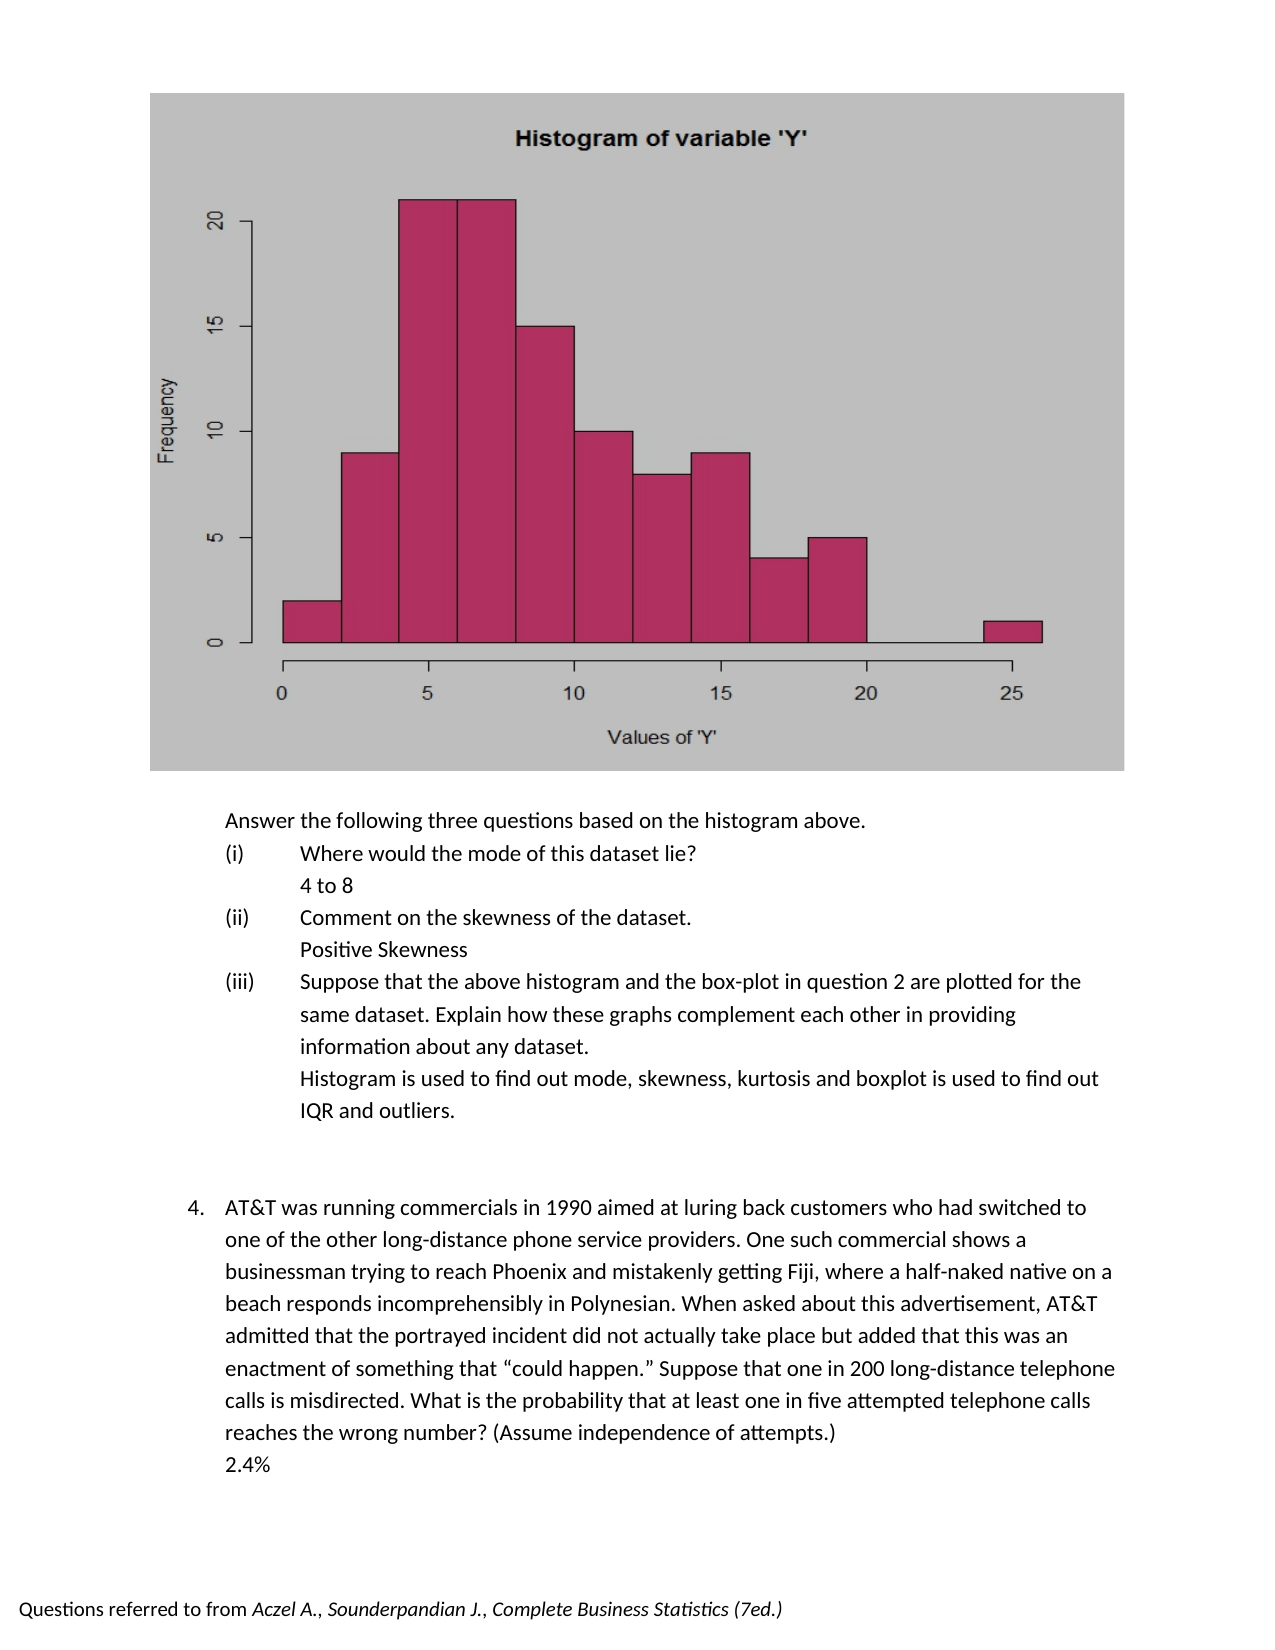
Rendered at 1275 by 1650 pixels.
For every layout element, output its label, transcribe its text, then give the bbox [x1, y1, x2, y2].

list Answer the following three questions based on the histogram above. [225, 807, 1125, 834]
list AT&T was running commercials in 1990 aimed at luring back customers who had switched to one of the other long-distance phone service providers. One such commercial shows a businessman trying to reach Phoenix and mistakenly getting Fiji, where a half-naked native on a beach responds incomprehensibly in Polynesian. When asked about this advertisement, AT&T admitted that the portrayed incident did not actually take place but added that this was an enactment of something that “could happen.” Suppose that one in 200 long-distance telephone calls is misdirected. What is the probability that at least one in five attempted telephone calls reaches the wrong number? (Assume independence of attempts.) [187, 1193, 1125, 1446]
picture [150, 93, 1125, 771]
list Where would the mode of this dataset lie? [225, 839, 1125, 867]
text Histogram is used to find out mode, skewness, kurtosis and boxplot is used to find out IQR and outliers. [300, 1064, 1125, 1124]
text 2.4% [225, 1450, 1125, 1478]
text 4 to 8 [300, 871, 1125, 899]
text Positive Skewness [300, 935, 1125, 963]
list Suppose that the above histogram and the box-plot in question 2 are plotted for the same dataset. Explain how these graphs complement each other in providing information about any dataset. [225, 967, 1125, 1060]
list Comment on the skewness of the dataset. [225, 903, 1125, 931]
